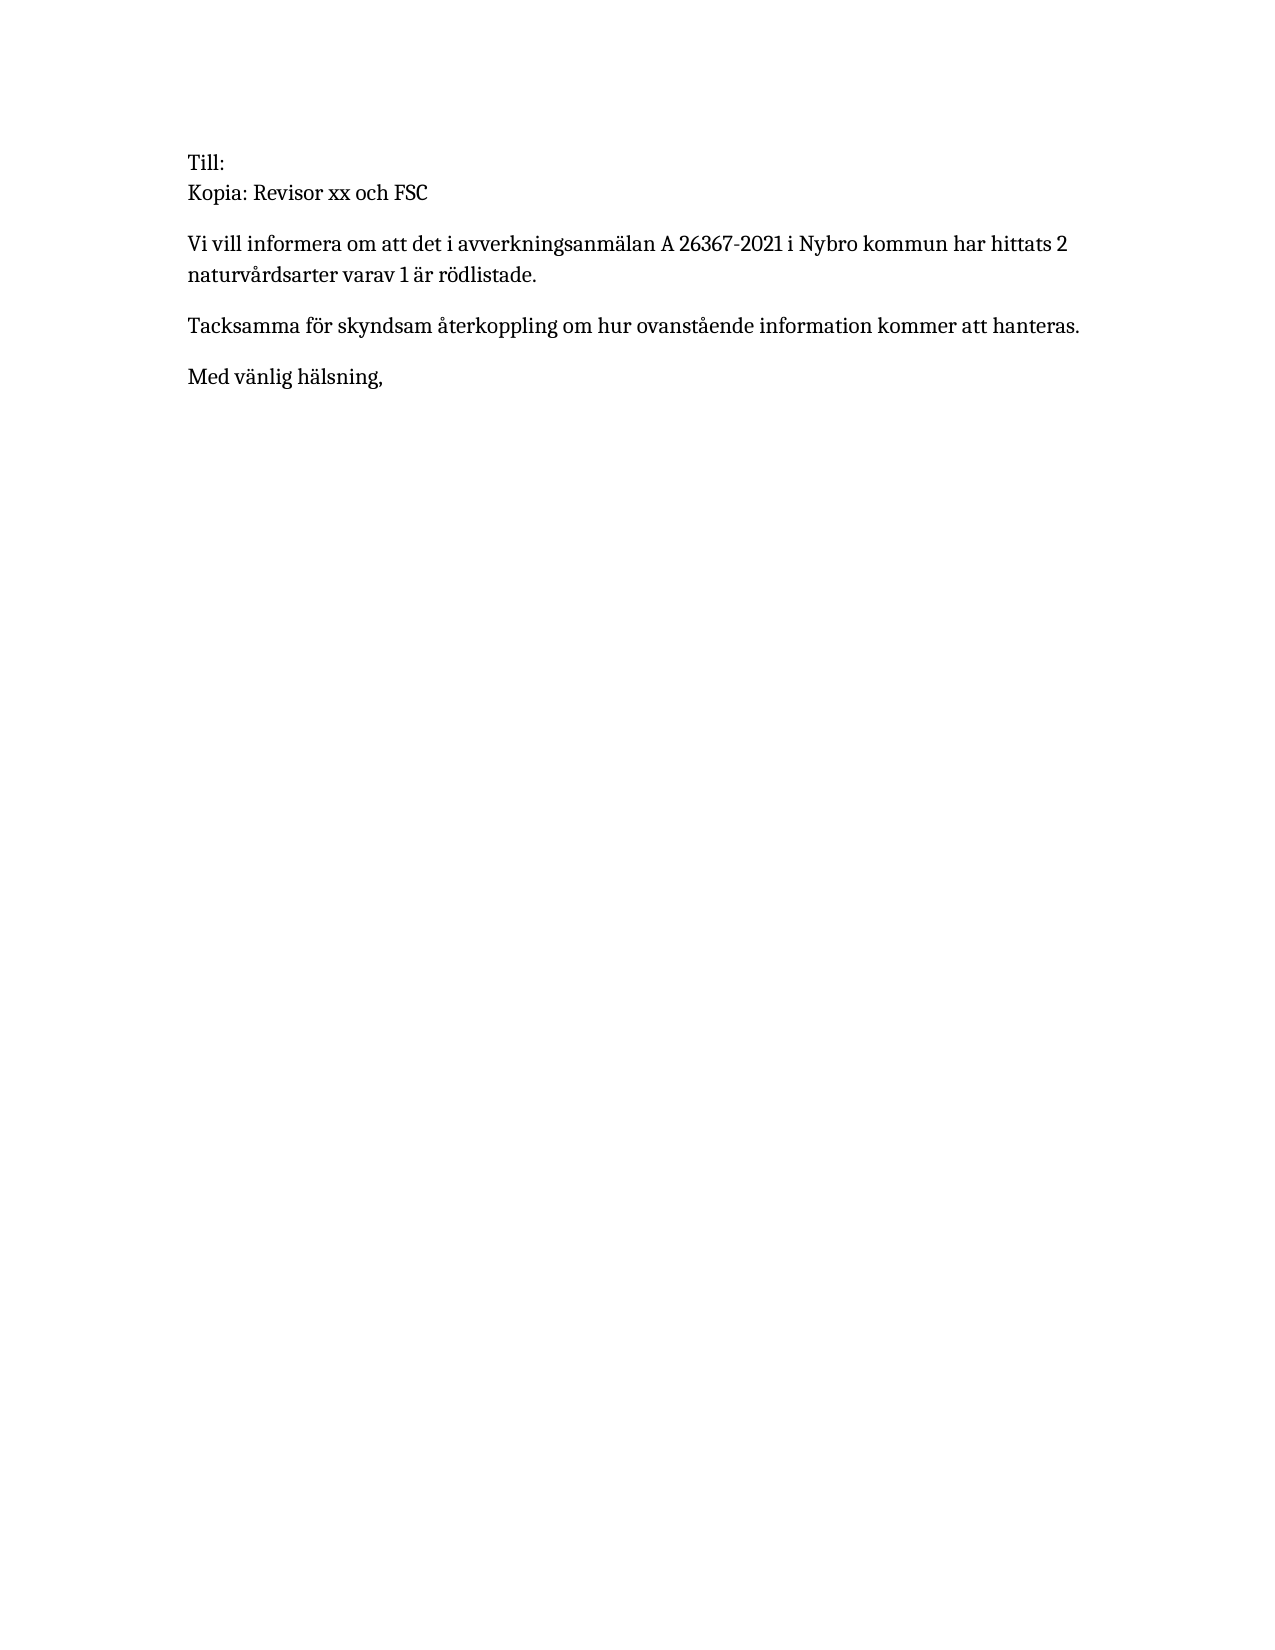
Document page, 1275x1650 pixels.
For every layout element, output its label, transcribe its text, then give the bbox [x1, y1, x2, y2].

text Tacksamma för skyndsam återkoppling om hur ovanstående information kommer att hanteras. [187, 312, 1087, 339]
text Vi vill informera om att det i avverkningsanmälan A 26367-2021 i Nybro kommun har hittats 2 naturvårdsarter varav 1 är rödlistade. [187, 231, 1087, 288]
text Till: Kopia: Revisor xx och FSC [187, 150, 1087, 207]
text Med vänlig hälsning, [187, 363, 1087, 420]
